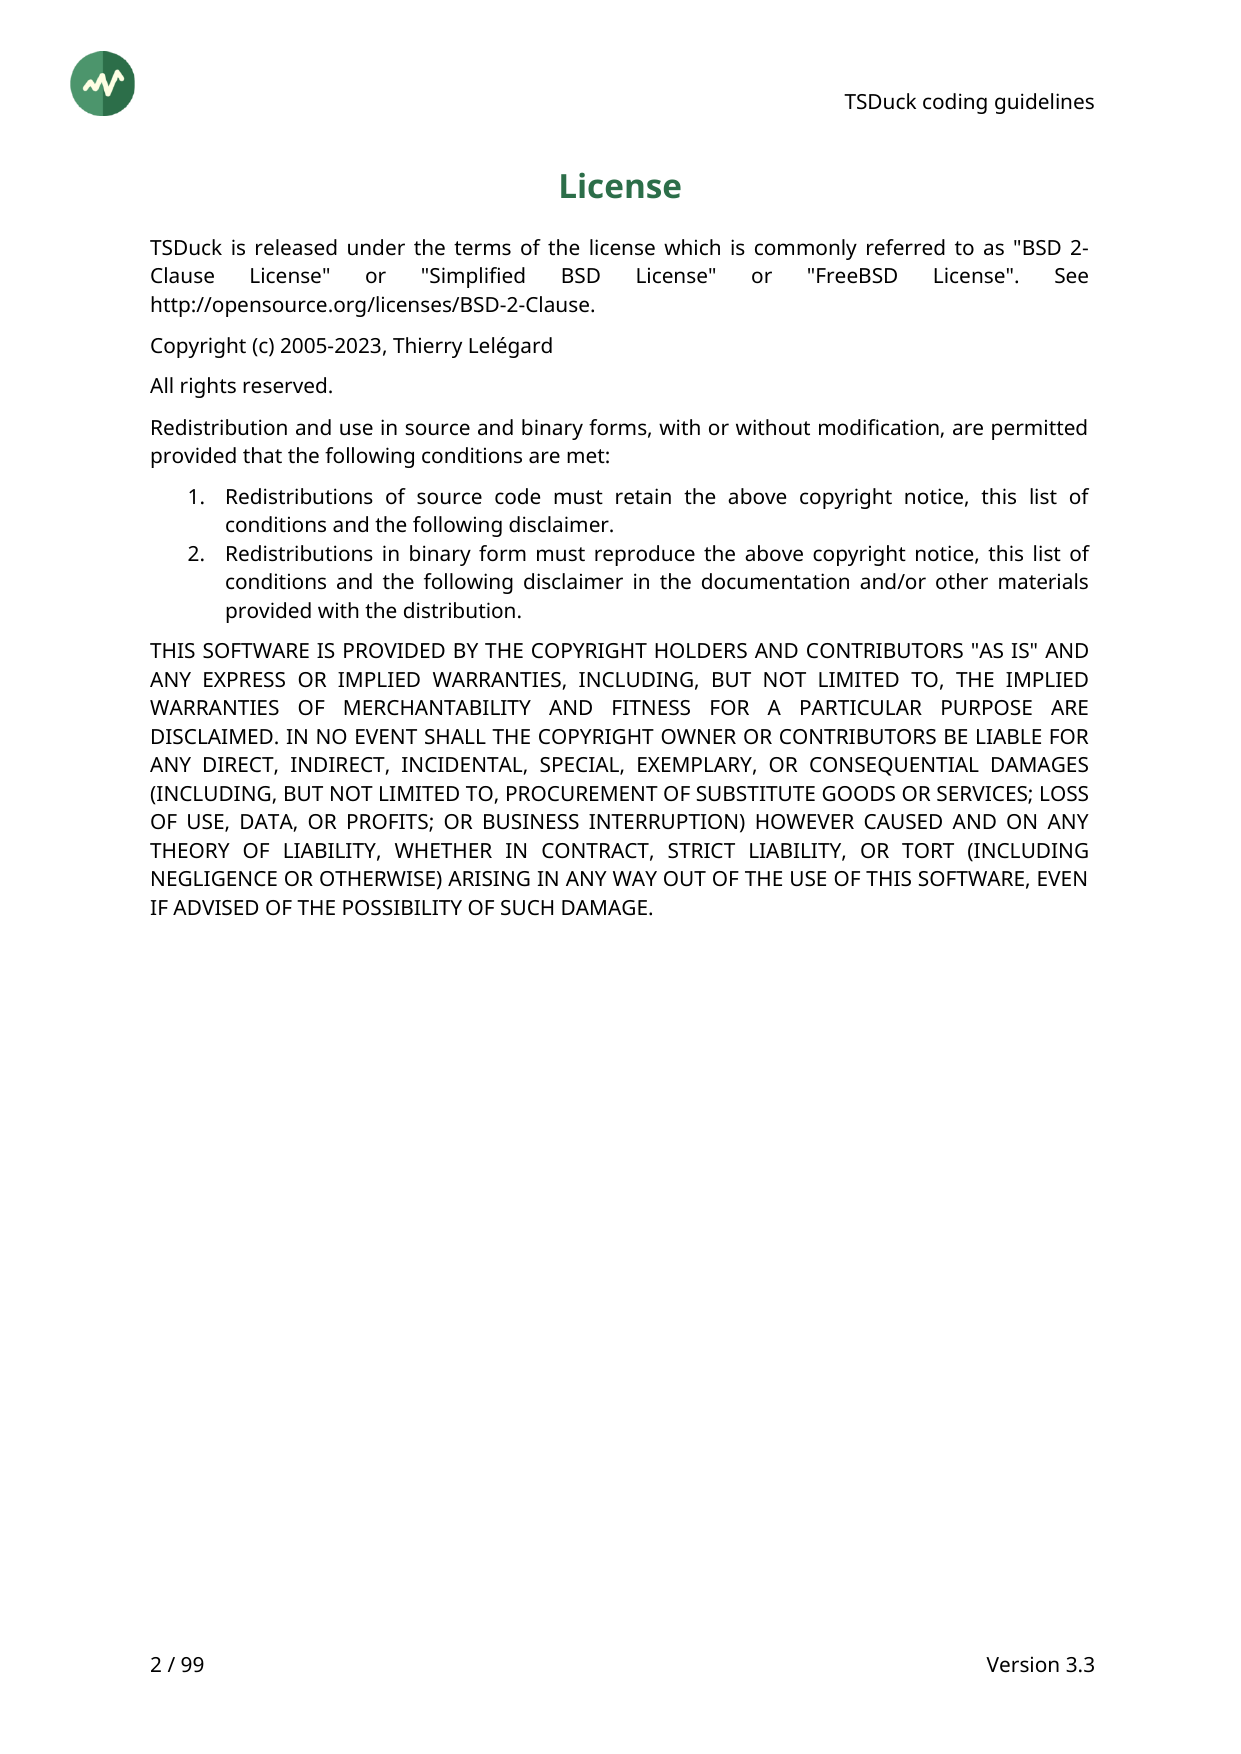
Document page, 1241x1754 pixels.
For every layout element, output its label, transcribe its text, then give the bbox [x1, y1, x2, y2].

text TSDuck is released under the terms of the license which is commonly referred to as "BSD 2-Clause License" or "Simplified BSD License" or "FreeBSD License". See http://opensource.org/licenses/BSD-2-Clause. [150, 233, 1090, 318]
text THIS SOFTWARE IS PROVIDED BY THE COPYRIGHT HOLDERS AND CONTRIBUTORS "AS IS" AND ANY EXPRESS OR IMPLIED WARRANTIES, INCLUDING, BUT NOT LIMITED TO, THE IMPLIED WARRANTIES OF MERCHANTABILITY AND FITNESS FOR A PARTICULAR PURPOSE ARE DISCLAIMED. IN NO EVENT SHALL THE COPYRIGHT OWNER OR CONTRIBUTORS BE LIABLE FOR ANY DIRECT, INDIRECT, INCIDENTAL, SPECIAL, EXEMPLARY, OR CONSEQUENTIAL DAMAGES (INCLUDING, BUT NOT LIMITED TO, PROCUREMENT OF SUBSTITUTE GOODS OR SERVICES; LOSS OF USE, DATA, OR PROFITS; OR BUSINESS INTERRUPTION) HOWEVER CAUSED AND ON ANY THEORY OF LIABILITY, WHETHER IN CONTRACT, STRICT LIABILITY, OR TORT (INCLUDING NEGLIGENCE OR OTHERWISE) ARISING IN ANY WAY OUT OF THE USE OF THIS SOFTWARE, EVEN IF ADVISED OF THE POSSIBILITY OF SUCH DAMAGE. [150, 637, 1090, 921]
list Redistributions in binary form must reproduce the above copyright notice, this list of conditions and the following disclaimer in the documentation and/or other materials provided with the distribution. [187, 539, 1090, 624]
text Copyright (c) , Thierry Lelégard [150, 331, 1090, 359]
text Redistribution and use in source and binary forms, with or without modification, are permitted provided that the following conditions are met: [150, 413, 1090, 469]
text License [150, 162, 1090, 208]
list Redistributions of source code must retain the above copyright notice, this list of conditions and the following disclaimer. [187, 482, 1090, 539]
picture [70, 51, 135, 116]
text All rights reserved. [150, 372, 1090, 400]
